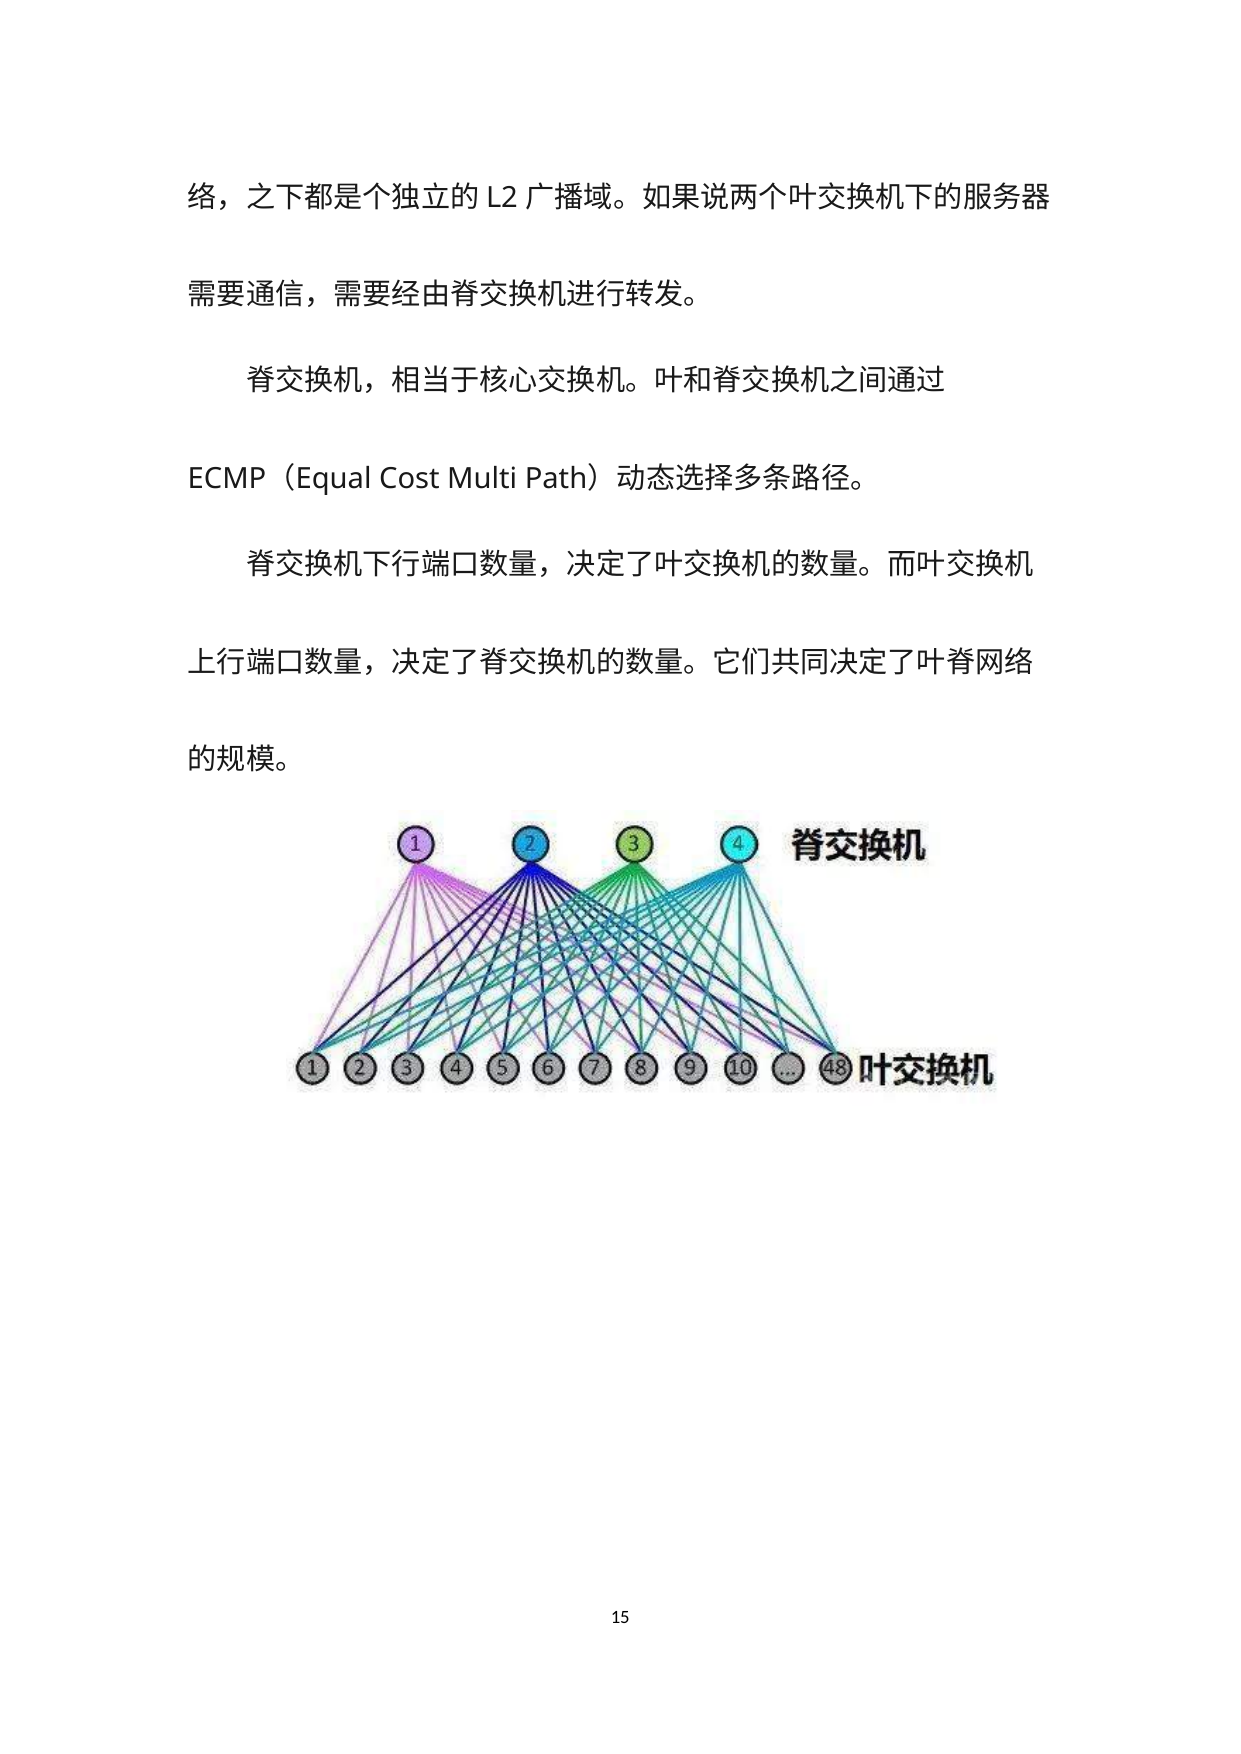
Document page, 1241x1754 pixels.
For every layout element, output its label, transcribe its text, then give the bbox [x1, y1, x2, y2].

text 脊交换机，相当于核心交换机。叶和脊交换机之间通过ECMP（Equal Cost Multi Path）动态选择多条路径。 [187, 346, 1053, 508]
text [187, 162, 1053, 324]
text 脊交换机下行端口数量，决定了叶交换机的数量。而叶交换机上行端口数量，决定了脊交换机的数量。它们共同决定了叶脊网络的规模。 [187, 529, 1053, 789]
picture [286, 810, 998, 1111]
